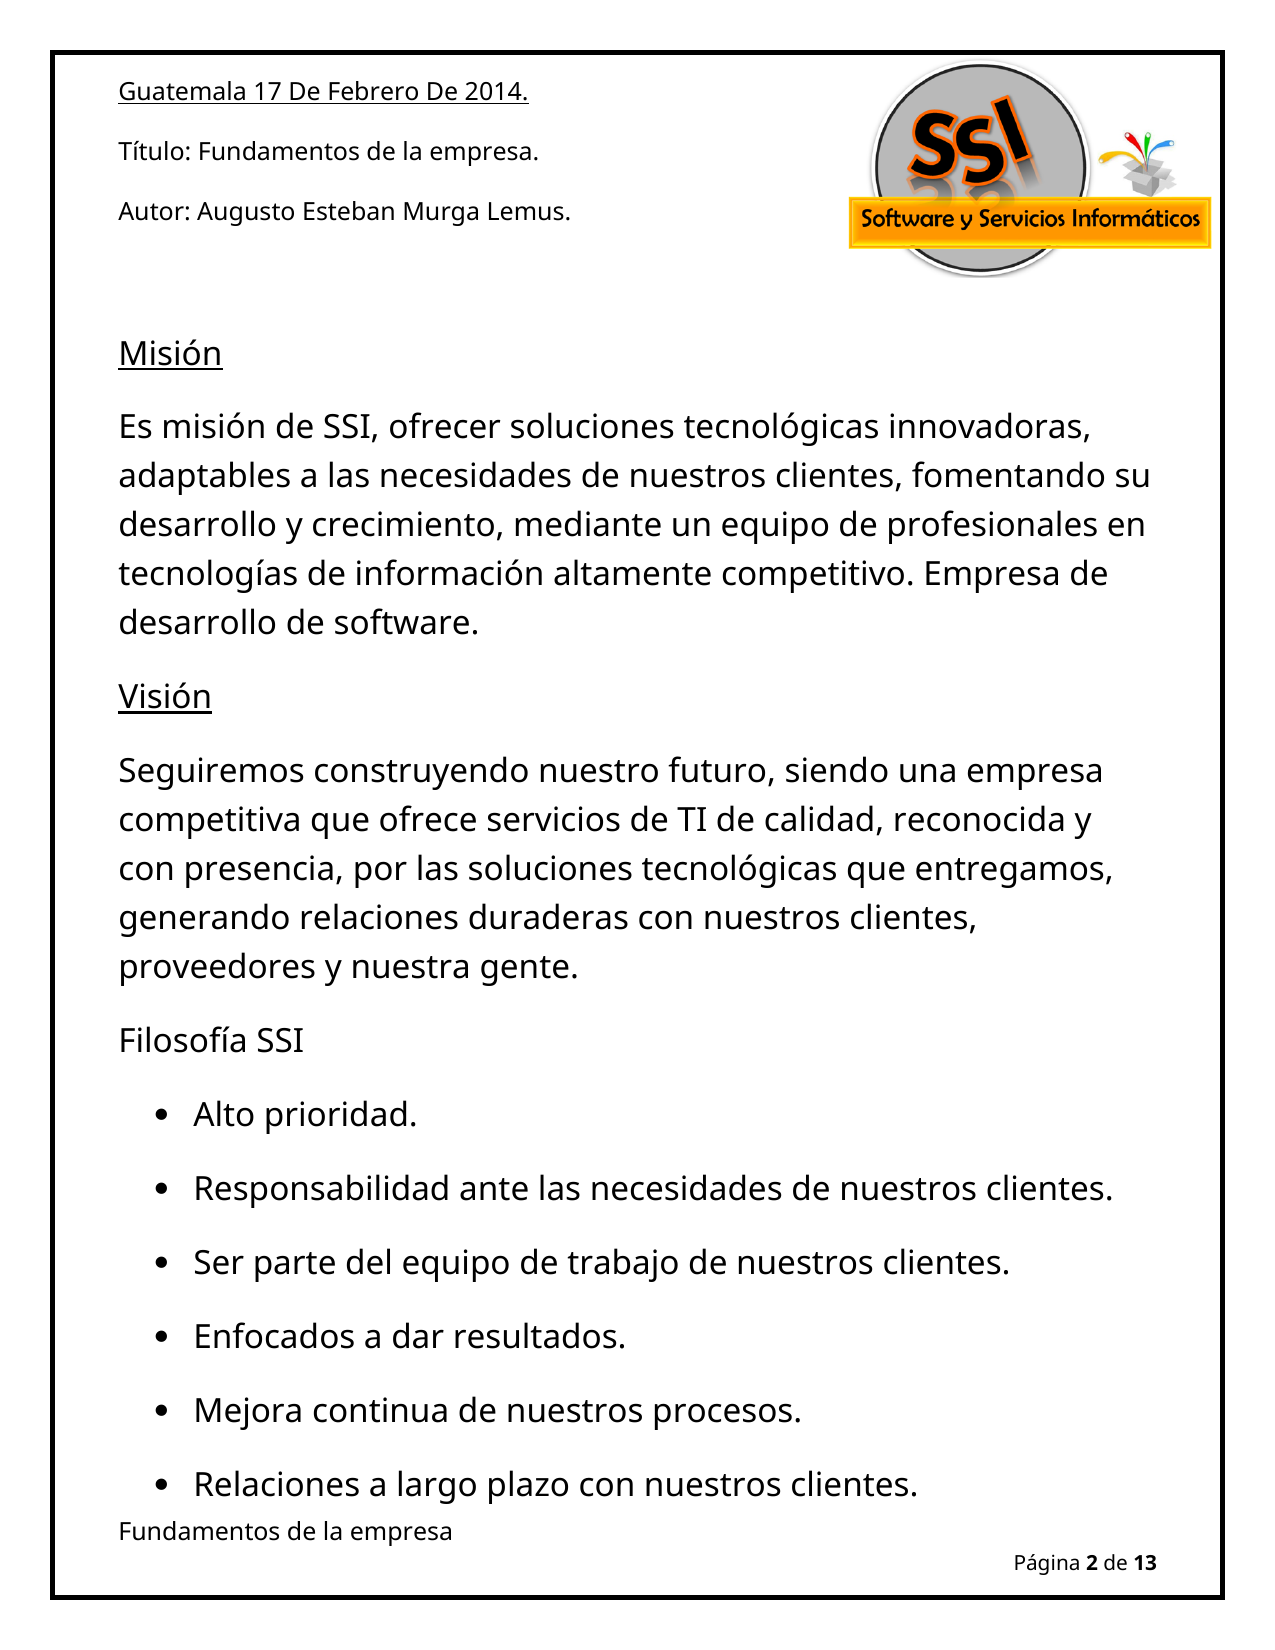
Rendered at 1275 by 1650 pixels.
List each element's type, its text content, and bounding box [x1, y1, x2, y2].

subtitle Alto prioridad. [156, 1091, 1157, 1136]
subtitle Relaciones a largo plazo con nuestros clientes. [156, 1461, 1157, 1506]
subtitle Responsabilidad ante las necesidades de nuestros clientes. [156, 1165, 1157, 1210]
picture [841, 55, 1220, 278]
subtitle Ser parte del equipo de trabajo de nuestros clientes. [156, 1239, 1157, 1284]
subtitle Es misión de SSI, ofrecer soluciones tecnológicas innovadoras, adaptables a las necesidades de nuestros clientes, fomentando su desarrollo y crecimiento, mediante un equipo de profesionales en tecnologías de información altamente competitivo. Empresa de desarrollo de software. [118, 403, 1157, 644]
subtitle Filosofía SSI [118, 1017, 1157, 1062]
subtitle Misión [118, 329, 1157, 375]
subtitle Mejora continua de nuestros procesos. [156, 1387, 1157, 1432]
subtitle Seguiremos construyendo nuestro futuro, siendo una empresa competitiva que ofrece servicios de TI de calidad, reconocida y con presencia, por las soluciones tecnológicas que entregamos, generando relaciones duraderas con nuestros clientes, proveedores y nuestra gente. [118, 747, 1157, 988]
subtitle Visión [118, 673, 1157, 718]
subtitle Enfocados a dar resultados. [156, 1313, 1157, 1358]
